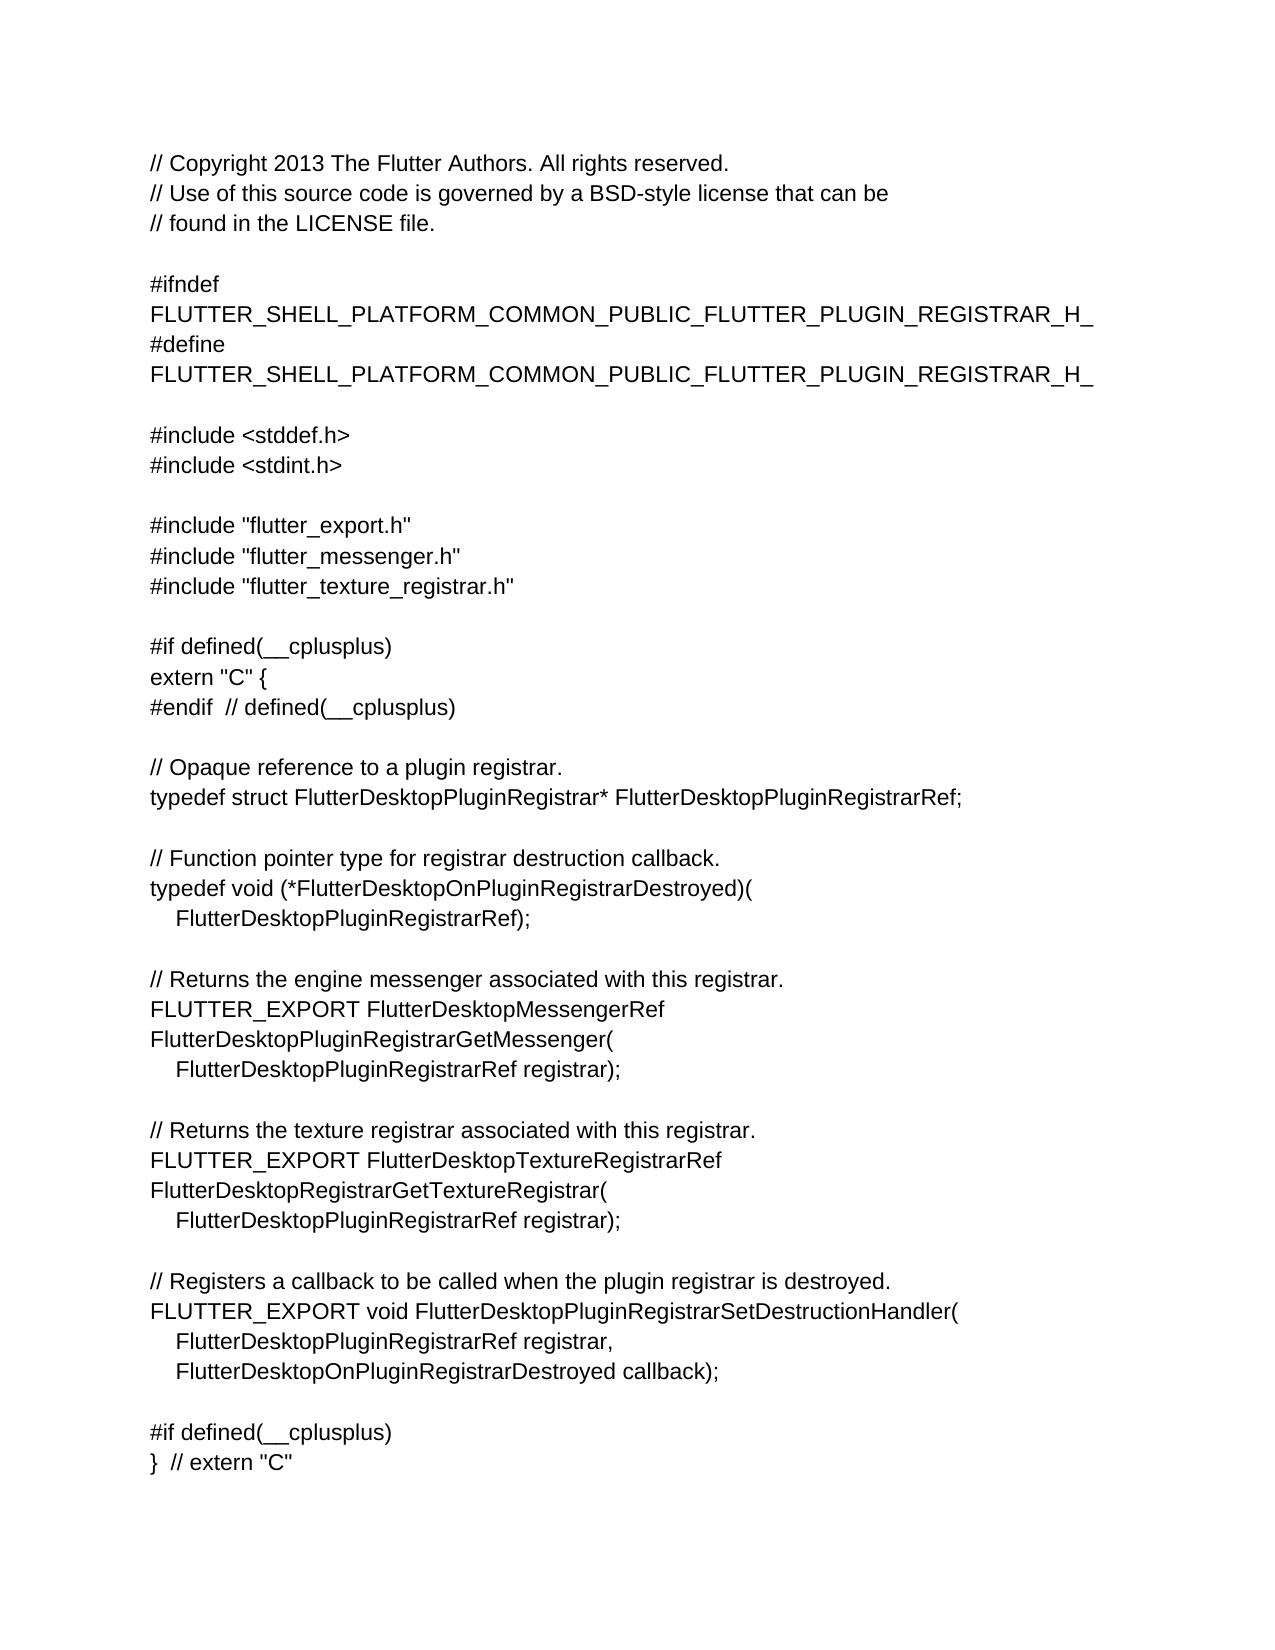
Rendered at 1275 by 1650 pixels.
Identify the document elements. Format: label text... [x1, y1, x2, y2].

text FLUTTER_EXPORT void FlutterDesktopPluginRegistrarSetDestructionHandler( [150, 1298, 1125, 1324]
text // Returns the texture registrar associated with this registrar. [150, 1117, 1125, 1143]
text #include "flutter_messenger.h" [150, 543, 1125, 569]
text FlutterDesktopOnPluginRegistrarDestroyed callback); [150, 1358, 1125, 1385]
text // Opaque reference to a plugin registrar. [150, 754, 1125, 781]
text #include <stdint.h> [150, 452, 1125, 478]
text // Use of this source code is governed by a BSD-style license that can be [150, 180, 1125, 207]
text FlutterDesktopPluginRegistrarRef registrar, [150, 1328, 1125, 1354]
text FLUTTER_EXPORT FlutterDesktopMessengerRef [150, 996, 1125, 1022]
text FlutterDesktopPluginRegistrarRef); [150, 905, 1125, 932]
text // Function pointer type for registrar destruction callback. [150, 845, 1125, 871]
text #if defined(__cplusplus) [150, 1419, 1125, 1445]
text extern "C" { [150, 663, 1125, 690]
text // Returns the engine messenger associated with this registrar. [150, 966, 1125, 992]
text #ifndef FLUTTER_SHELL_PLATFORM_COMMON_PUBLIC_FLUTTER_PLUGIN_REGISTRAR_H_ [150, 271, 1125, 327]
text #endif // defined(__cplusplus) [150, 694, 1125, 720]
text } // extern "C" [150, 1449, 1125, 1475]
text #include "flutter_texture_registrar.h" [150, 573, 1125, 599]
text // Copyright 2013 The Flutter Authors. All rights reserved. [150, 150, 1125, 176]
text FlutterDesktopPluginRegistrarRef registrar); [150, 1056, 1125, 1083]
text FLUTTER_EXPORT FlutterDesktopTextureRegistrarRef [150, 1147, 1125, 1173]
text #include "flutter_export.h" [150, 512, 1125, 539]
text #include <stddef.h> [150, 422, 1125, 448]
text // Registers a callback to be called when the plugin registrar is destroyed. [150, 1268, 1125, 1294]
text #if defined(__cplusplus) [150, 633, 1125, 660]
text typedef void (*FlutterDesktopOnPluginRegistrarDestroyed)( [150, 875, 1125, 901]
text FlutterDesktopPluginRegistrarRef registrar); [150, 1207, 1125, 1234]
text typedef struct FlutterDesktopPluginRegistrar* FlutterDesktopPluginRegistrarRef; [150, 784, 1125, 811]
text // found in the LICENSE file. [150, 210, 1125, 237]
text #define FLUTTER_SHELL_PLATFORM_COMMON_PUBLIC_FLUTTER_PLUGIN_REGISTRAR_H_ [150, 331, 1125, 388]
text FlutterDesktopPluginRegistrarGetMessenger( [150, 1026, 1125, 1052]
text FlutterDesktopRegistrarGetTextureRegistrar( [150, 1177, 1125, 1203]
